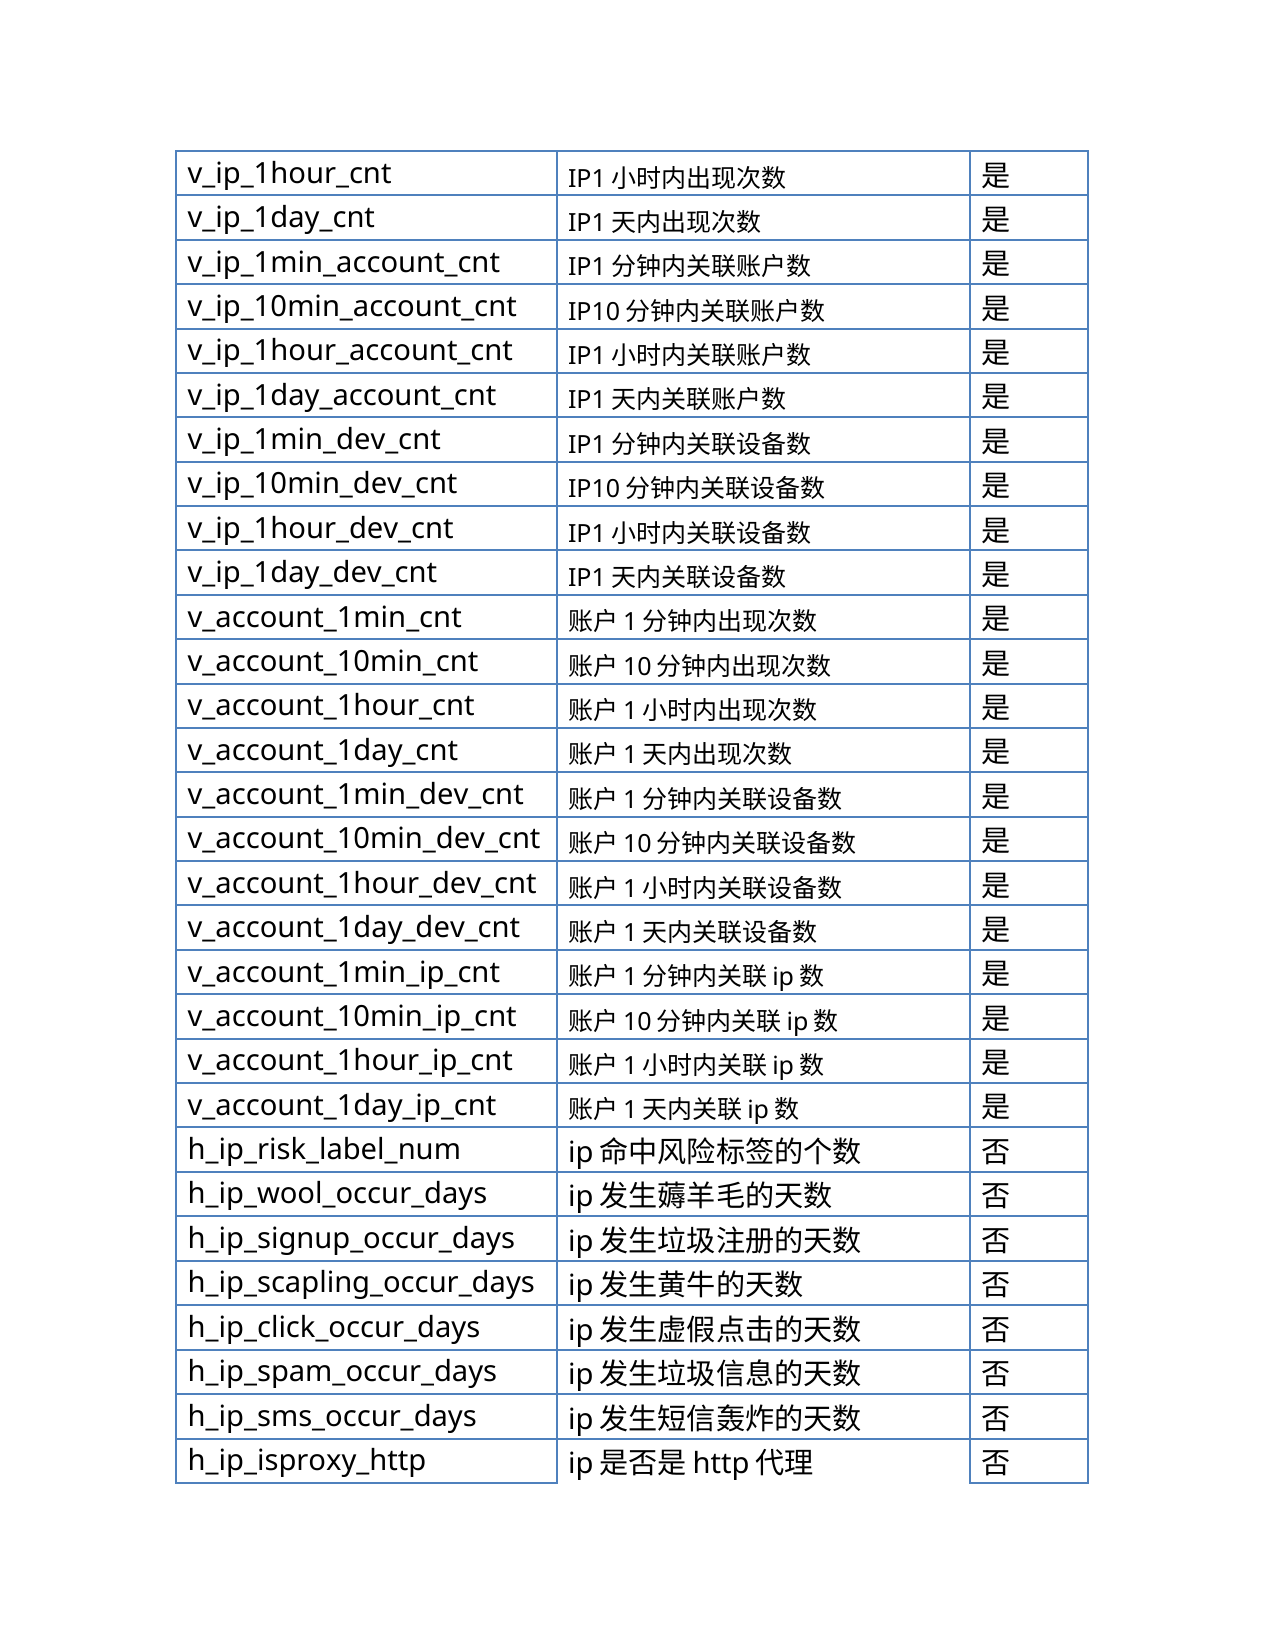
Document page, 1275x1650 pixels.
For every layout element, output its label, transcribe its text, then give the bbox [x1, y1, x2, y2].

table_cell v_ip_10min_dev_cnt [177, 463, 556, 505]
table_cell 是 [971, 285, 1087, 327]
table_cell 账户1小时内关联ip数 [558, 1040, 969, 1082]
table_cell v_ip_1min_account_cnt [177, 241, 556, 283]
table_cell v_ip_1day_dev_cnt [177, 551, 556, 594]
table_cell v_account_10min_ip_cnt [177, 995, 556, 1037]
table_cell v_account_1day_cnt [177, 729, 556, 771]
table_cell v_ip_1hour_dev_cnt [177, 507, 556, 549]
table_cell v_account_1hour_ip_cnt [177, 1040, 556, 1082]
table_cell 是 [971, 1084, 1087, 1126]
table_cell 账户10分钟内出现次数 [558, 640, 969, 682]
table_cell IP1小时内出现次数 [558, 152, 969, 194]
table_cell v_ip_1day_account_cnt [177, 374, 556, 416]
table_cell 否 [971, 1395, 1087, 1438]
table_cell 是 [971, 951, 1087, 993]
table_cell ip是否是http代理 [558, 1440, 969, 1482]
table_cell v_account_1hour_cnt [177, 685, 556, 727]
table_cell v_account_10min_dev_cnt [177, 818, 556, 860]
table_cell v_account_1min_ip_cnt [177, 951, 556, 993]
table_cell h_ip_wool_occur_days [177, 1173, 556, 1215]
table_cell 是 [971, 995, 1087, 1037]
table_cell ip命中风险标签的个数 [558, 1128, 969, 1171]
table_cell IP10分钟内关联设备数 [558, 463, 969, 505]
table_cell 否 [971, 1217, 1087, 1260]
table_cell IP1天内关联设备数 [558, 551, 969, 594]
table_cell 账户1小时内出现次数 [558, 685, 969, 727]
table_cell IP1天内关联账户数 [558, 374, 969, 416]
table_cell ip发生薅羊毛的天数 [558, 1173, 969, 1215]
table_cell 账户1分钟内关联ip数 [558, 951, 969, 993]
table_cell ip发生短信轰炸的天数 [558, 1395, 969, 1438]
table_cell 否 [971, 1306, 1087, 1349]
table_cell ip发生垃圾信息的天数 [558, 1351, 969, 1393]
table_cell ip发生虚假点击的天数 [558, 1306, 969, 1349]
table_cell 是 [971, 507, 1087, 549]
table_cell ip发生垃圾注册的天数 [558, 1217, 969, 1260]
table_cell 是 [971, 196, 1087, 239]
table_cell h_ip_signup_occur_days [177, 1217, 556, 1260]
table_cell 账户1天内出现次数 [558, 729, 969, 771]
table_cell h_ip_scapling_occur_days [177, 1262, 556, 1304]
table_cell IP1分钟内关联账户数 [558, 241, 969, 283]
table_cell 是 [971, 418, 1087, 461]
table_cell 是 [971, 330, 1087, 372]
table_cell v_account_1min_cnt [177, 596, 556, 638]
table_cell 是 [971, 596, 1087, 638]
table_cell v_ip_10min_account_cnt [177, 285, 556, 327]
table_cell h_ip_click_occur_days [177, 1306, 556, 1349]
table_cell v_account_1day_dev_cnt [177, 906, 556, 949]
table_cell h_ip_spam_occur_days [177, 1351, 556, 1393]
table_cell v_account_10min_cnt [177, 640, 556, 682]
table_cell 否 [971, 1173, 1087, 1215]
table_cell 否 [971, 1351, 1087, 1393]
table_cell 否 [971, 1128, 1087, 1171]
table_cell v_account_1day_ip_cnt [177, 1084, 556, 1126]
table_cell 账户10分钟内关联设备数 [558, 818, 969, 860]
table_cell 是 [971, 152, 1087, 194]
table_cell 账户1天内关联ip数 [558, 1084, 969, 1126]
table_cell 否 [971, 1262, 1087, 1304]
table_cell h_ip_sms_occur_days [177, 1395, 556, 1438]
table_cell 是 [971, 463, 1087, 505]
table_cell IP1天内出现次数 [558, 196, 969, 239]
table_cell 否 [971, 1440, 1087, 1482]
table_cell IP1小时内关联设备数 [558, 507, 969, 549]
table_cell v_ip_1hour_cnt [177, 152, 556, 194]
table_cell 是 [971, 640, 1087, 682]
table_cell v_ip_1min_dev_cnt [177, 418, 556, 461]
table_cell 是 [971, 551, 1087, 594]
table_cell IP10分钟内关联账户数 [558, 285, 969, 327]
table_cell 是 [971, 241, 1087, 283]
table_cell 账户1分钟内关联设备数 [558, 773, 969, 816]
table_cell 账户1小时内关联设备数 [558, 862, 969, 904]
table_cell ip发生黄牛的天数 [558, 1262, 969, 1304]
table_cell h_ip_risk_label_num [177, 1128, 556, 1171]
table_cell h_ip_isproxy_http [177, 1440, 556, 1482]
table_cell 是 [971, 1040, 1087, 1082]
table_cell v_account_1hour_dev_cnt [177, 862, 556, 904]
table_cell 账户1天内关联设备数 [558, 906, 969, 949]
table_cell 是 [971, 818, 1087, 860]
table_cell 是 [971, 374, 1087, 416]
table_cell IP1分钟内关联设备数 [558, 418, 969, 461]
table_cell v_account_1min_dev_cnt [177, 773, 556, 816]
table_cell 账户10分钟内关联ip数 [558, 995, 969, 1037]
table_cell 是 [971, 862, 1087, 904]
table_cell v_ip_1hour_account_cnt [177, 330, 556, 372]
table_cell IP1小时内关联账户数 [558, 330, 969, 372]
table_cell v_ip_1day_cnt [177, 196, 556, 239]
table_cell 是 [971, 773, 1087, 816]
table_cell 是 [971, 685, 1087, 727]
table_cell 是 [971, 906, 1087, 949]
table_cell 账户1分钟内出现次数 [558, 596, 969, 638]
table_cell 是 [971, 729, 1087, 771]
